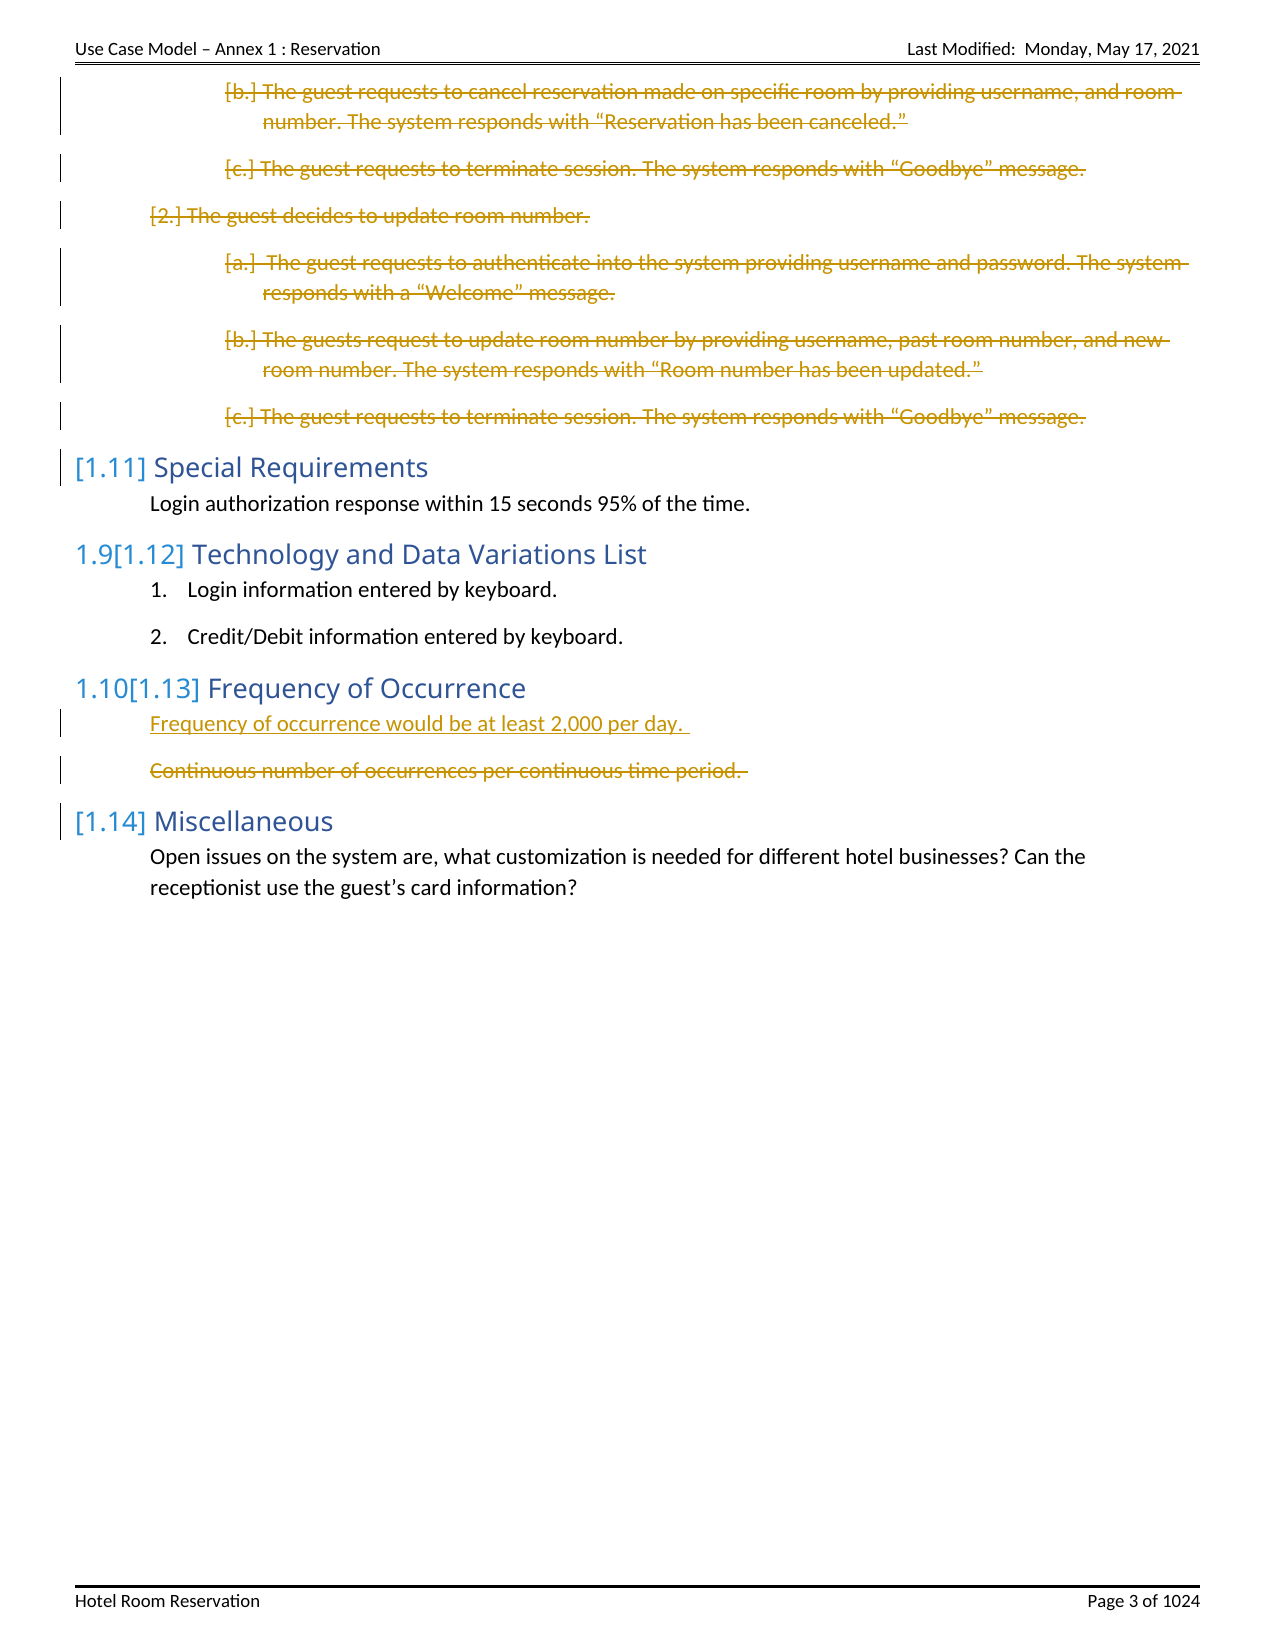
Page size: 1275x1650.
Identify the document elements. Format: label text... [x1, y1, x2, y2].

subtitle Miscellaneous [75, 803, 1200, 839]
subtitle Technology and Data Variations List [75, 536, 1200, 572]
list Login information entered by keyboard. [150, 575, 1200, 603]
text Open issues on the system are, what customization is needed for different hotel businesses? Can the receptionist use the guest’s card information? [150, 842, 1200, 901]
subtitle Special Requirements [75, 449, 1200, 486]
subtitle Frequency of Occurrence [75, 669, 1200, 706]
list Credit/Debit information entered by keyboard. [150, 622, 1200, 650]
text Login authorization response within 15 seconds 95% of the time. [150, 489, 1200, 517]
